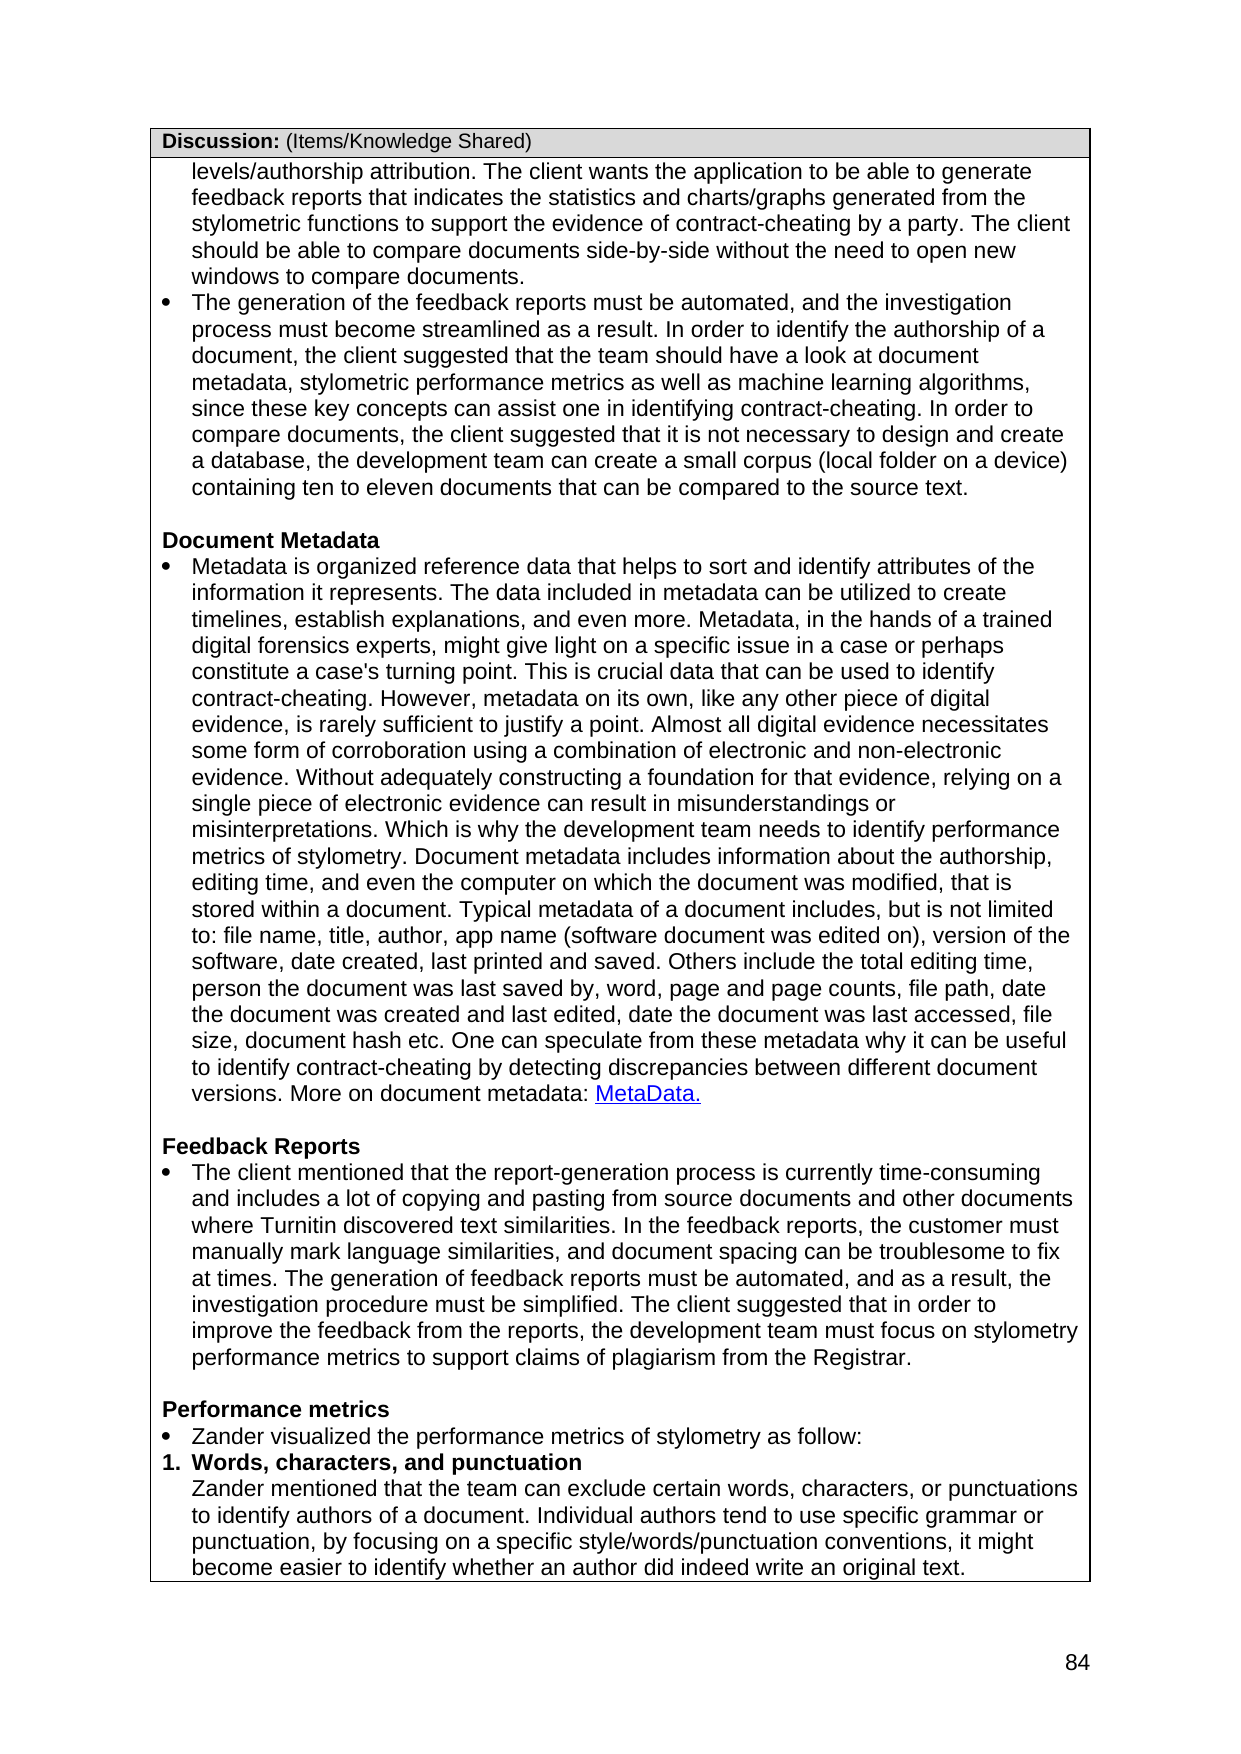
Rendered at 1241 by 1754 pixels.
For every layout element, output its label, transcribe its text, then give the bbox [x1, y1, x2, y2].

table_header Discussion: (Items/Knowledge Shared) [151, 129, 1089, 157]
